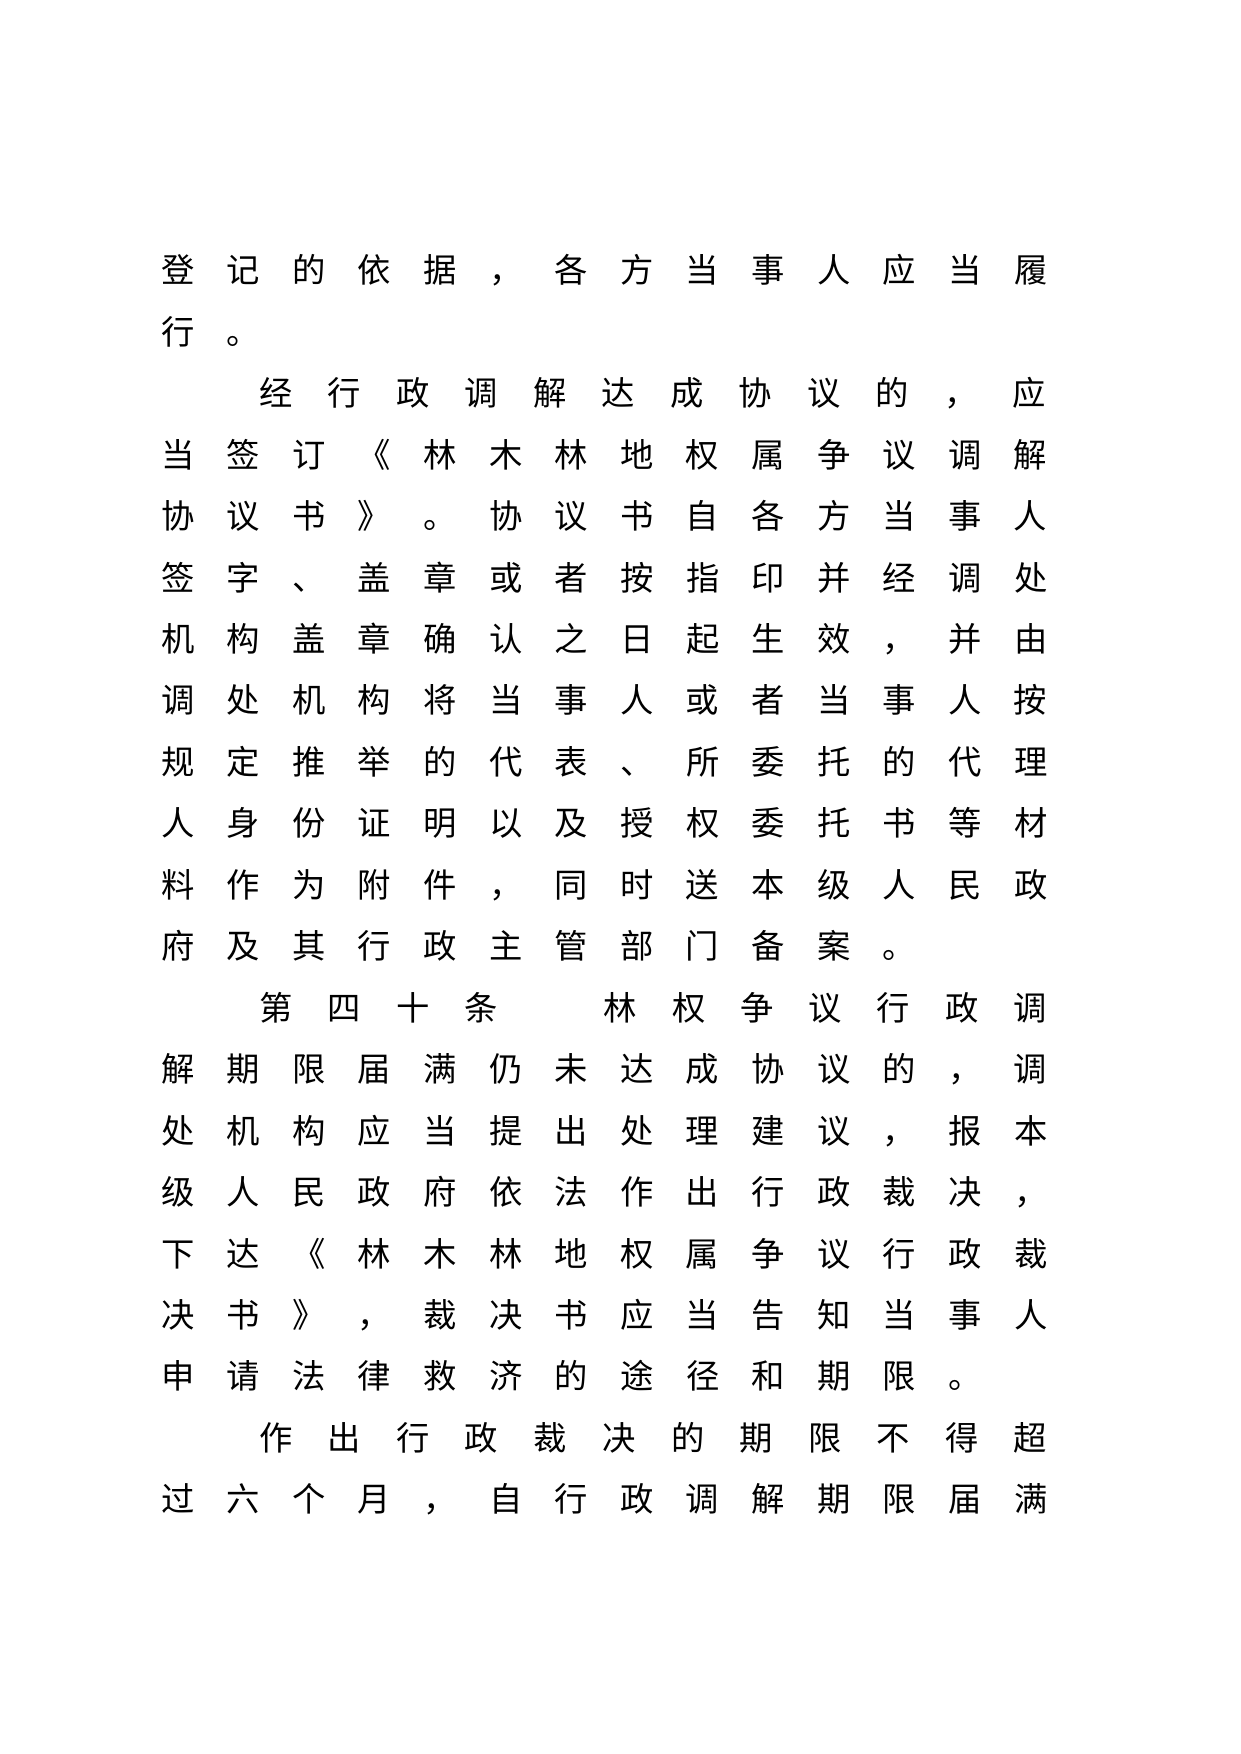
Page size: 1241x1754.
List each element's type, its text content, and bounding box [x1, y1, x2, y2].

text 第四十条 林权争议行政调解期限届满仍未达成协议的，调处机构应当提出处理建议，报本级人民政府依法作出行政裁决，下达《林木林地权属争议行政裁决书》，裁决书应当告知当事人申请法律救济的途径和期限。 [161, 975, 1079, 1405]
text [161, 1405, 1079, 1528]
text 经行政调解达成协议的，应当签订《林木林地权属争议调解协议书》。协议书自各方当事人签字、盖章或者按指印并经调处机构盖章确认之日起生效，并由调处机构将当事人或者当事人按规定推举的代表、所委托的代理人身份证明以及授权委托书等材料作为附件，同时送本级人民政府及其行政主管部门备案。 [161, 360, 1079, 975]
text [161, 237, 1079, 360]
